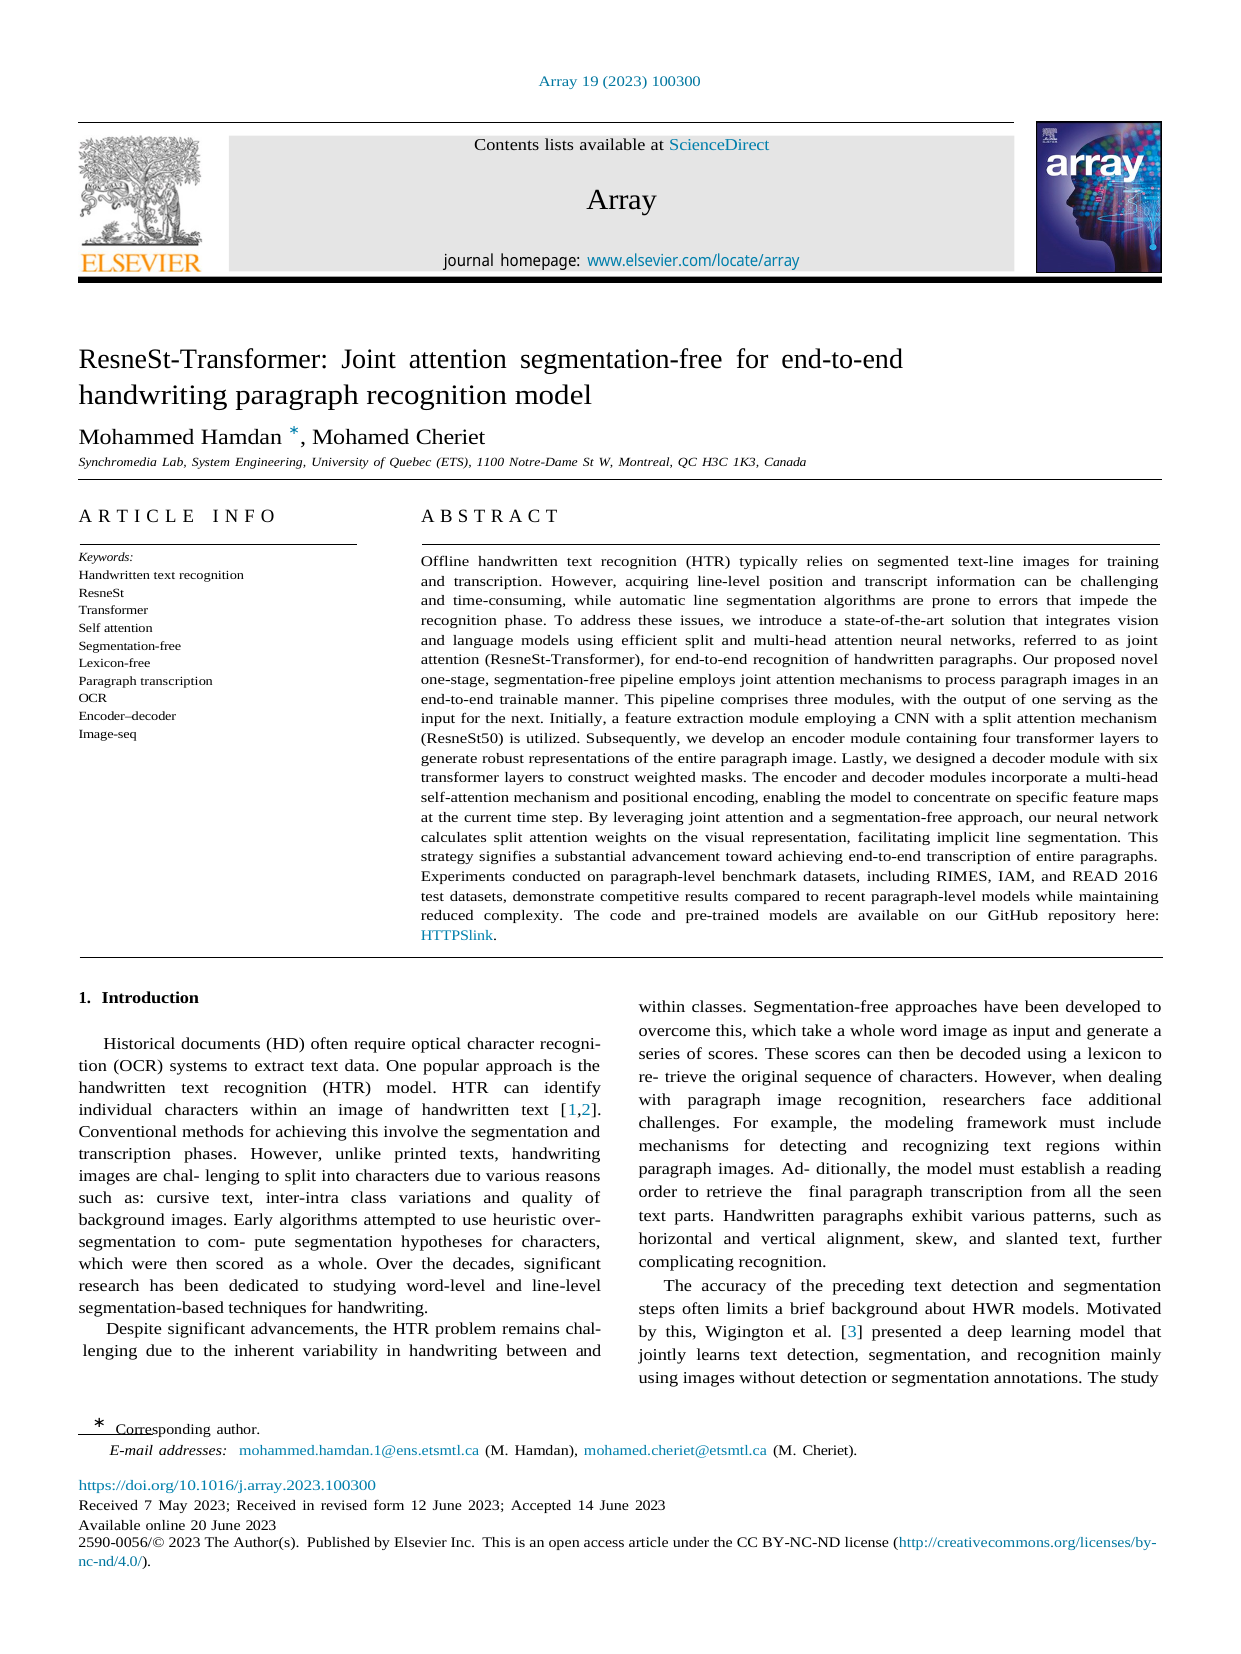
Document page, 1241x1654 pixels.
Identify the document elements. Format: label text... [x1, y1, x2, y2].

text within classes. Segmentation-free approaches have been developed to overcome this, which take a whole word image as input and generate a series of scores. These scores can then be decoded using a lexicon to re- trieve the original sequence of characters. However, when dealing with paragraph image recognition, researchers face additional challenges. For example, the modeling framework must include mechanisms for detecting and recognizing text regions within paragraph images. Ad- ditionally, the model must establish a reading order to retrieve the final paragraph transcription from all the seen text parts. Handwritten paragraphs exhibit various patterns, such as horizontal and vertical alignment, skew, and slanted text, further complicating recognition. [638, 997, 1162, 1271]
picture [126, 1480, 133, 1490]
text Synchromedia Lab, System Engineering, University of Quebec (ETS), 1100 Notre-Dame St W, Montreal, QC H3C 1K3, Canada [78, 455, 1173, 469]
text Segmentation-free Lexicon-free [78, 638, 186, 670]
picture [539, 76, 545, 86]
picture [120, 1480, 125, 1490]
picture [130, 1556, 136, 1566]
text Offline handwritten text recognition (HTR) typically relies on segmented text-line images for training and transcription. However, acquiring line-level position and transcript information can be challenging and time-consuming, while automatic line segmentation algorithms are prone to errors that impede the recognition phase. To address these issues, we introduce a state-of-the-art solution that integrates vision and language models using efficient split and multi-head attention neural networks, referred to as joint attention (ResneSt-Transformer), for end-to-end recognition of handwritten paragraphs. Our proposed novel one-stage, segmentation-free pipeline employs joint attention mechanisms to process paragraph images in an end-to-end trainable manner. This pipeline comprises three modules, with the output of one serving as the input for the next. Initially, a feature extraction module employing a CNN with a split attention mechanism (ResneSt50) is utilized. Subsequently, we develop an encoder module containing four transformer layers to generate robust representations of the entire paragraph image. Lastly, we designed a decoder module with six transformer layers to construct weighted masks. The encoder and decoder modules incorporate a multi-head self-attention mechanism and positional encoding, enabling the model to concentrate on specific feature maps at the current time step. By leveraging joint attention and a segmentation-free approach, our neural network calculates split attention weights on the visual representation, facilitating implicit line segmentation. This strategy signifies a substantial advancement toward achieving end-to-end transcription of entire paragraphs. Experiments conducted on paragraph-level benchmark datasets, including RIMES, IAM, and READ 2016 test datasets, demonstrate competitive results compared to recent paragraph-level models while maintaining reduced complexity. The code and pre-trained models are available on our GitHub repository here: HTTPSlink. [421, 553, 1159, 943]
picture [1136, 1537, 1140, 1547]
text Handwritten text recognition ResneSt [78, 568, 253, 600]
text A R T I C L E I N F O A B S T R A C T [78, 505, 1173, 527]
picture [597, 1448, 603, 1455]
picture [237, 1483, 241, 1493]
text 2590-0056/© 2023 The Author(s). Published by Elsevier Inc. This is an open access article under the CC BY-NC-ND license (http://creativecommons.org/licenses/by- nc-nd/4.0/). [78, 1533, 1162, 1570]
text Historical documents (HD) often require optical character recogni- tion (OCR) systems to extract text data. One popular approach is the handwritten text recognition (HTR) model. HTR can identify individual characters within an image of handwritten text [1,2]. Conventional methods for achieving this involve the segmentation and transcription phases. However, unlike printed texts, handwriting images are chal- lenging to split into characters due to various reasons such as: cursive text, inter-intra class variations and quality of background images. Early algorithms attempted to use heuristic over-segmentation to com- pute segmentation hypotheses for characters, which were then scored as a whole. Over the decades, significant research has been dedicated to studying word-level and line-level segmentation-based techniques for handwriting. [78, 1034, 601, 1317]
text ResneSt-Transformer: Joint attention segmentation-free for end-to-end handwriting paragraph recognition model [78, 342, 1050, 410]
text Available online 20 June 2023 [78, 1517, 1173, 1533]
picture [699, 142, 705, 150]
text lenging due to the inherent variability in handwriting between and [79, 1341, 601, 1360]
picture [1036, 1540, 1043, 1547]
picture [252, 1448, 258, 1455]
text Mohammed Hamdan ∗, Mohamed Cheriet [78, 413, 1173, 452]
text ∗ Corresponding author. [92, 1412, 1173, 1439]
picture [337, 1448, 344, 1455]
picture [668, 76, 674, 83]
picture [659, 1445, 663, 1455]
text Received 7 May 2023; Received in revised form 12 June 2023; Accepted 14 June 2023 [78, 1497, 1173, 1514]
picture [180, 1481, 185, 1490]
picture [1037, 122, 1161, 272]
picture [695, 1445, 708, 1458]
picture [605, 1445, 609, 1455]
text Keywords: [78, 550, 253, 564]
text The accuracy of the preceding text detection and segmentation steps often limits a brief background about HWR models. Motivated by this, Wigington et al. [3] presented a deep learning model that jointly learns text detection, segmentation, and recognition mainly using images without detection or segmentation annotations. The study [638, 1275, 1162, 1387]
picture [78, 135, 203, 272]
picture [173, 1480, 178, 1490]
text Encoder–decoder Image-seq [78, 709, 179, 741]
subtitle Introduction [78, 988, 605, 1007]
picture [116, 1480, 121, 1490]
picture [653, 76, 657, 86]
picture [96, 1483, 104, 1493]
picture [641, 1445, 646, 1453]
picture [1103, 1540, 1110, 1547]
picture [108, 1556, 113, 1564]
picture [591, 76, 598, 83]
picture [239, 1448, 248, 1455]
text Paragraph transcription OCR [78, 674, 238, 706]
picture [382, 1445, 395, 1458]
text E-mail addresses: mohammed.hamdan.1@ens.etsmtl.ca (M. Hamdan), mohamed.cheriet@etsmtl.ca (M. Cheriet). [109, 1442, 1173, 1459]
text Despite significant advancements, the HTR problem remains chal- [79, 1320, 601, 1338]
picture [617, 76, 623, 83]
picture [486, 930, 493, 940]
picture [660, 76, 666, 83]
picture [432, 930, 445, 940]
text https://doi.org/10.1016/j.array.2023.100300 [78, 1477, 1173, 1494]
picture [477, 933, 484, 940]
picture [625, 76, 631, 84]
picture [153, 1483, 165, 1488]
text Transformer Self attention [78, 603, 168, 635]
picture [1006, 1540, 1013, 1547]
picture [587, 1448, 594, 1455]
text Array 19 (2023) 100300 [67, 72, 1172, 89]
